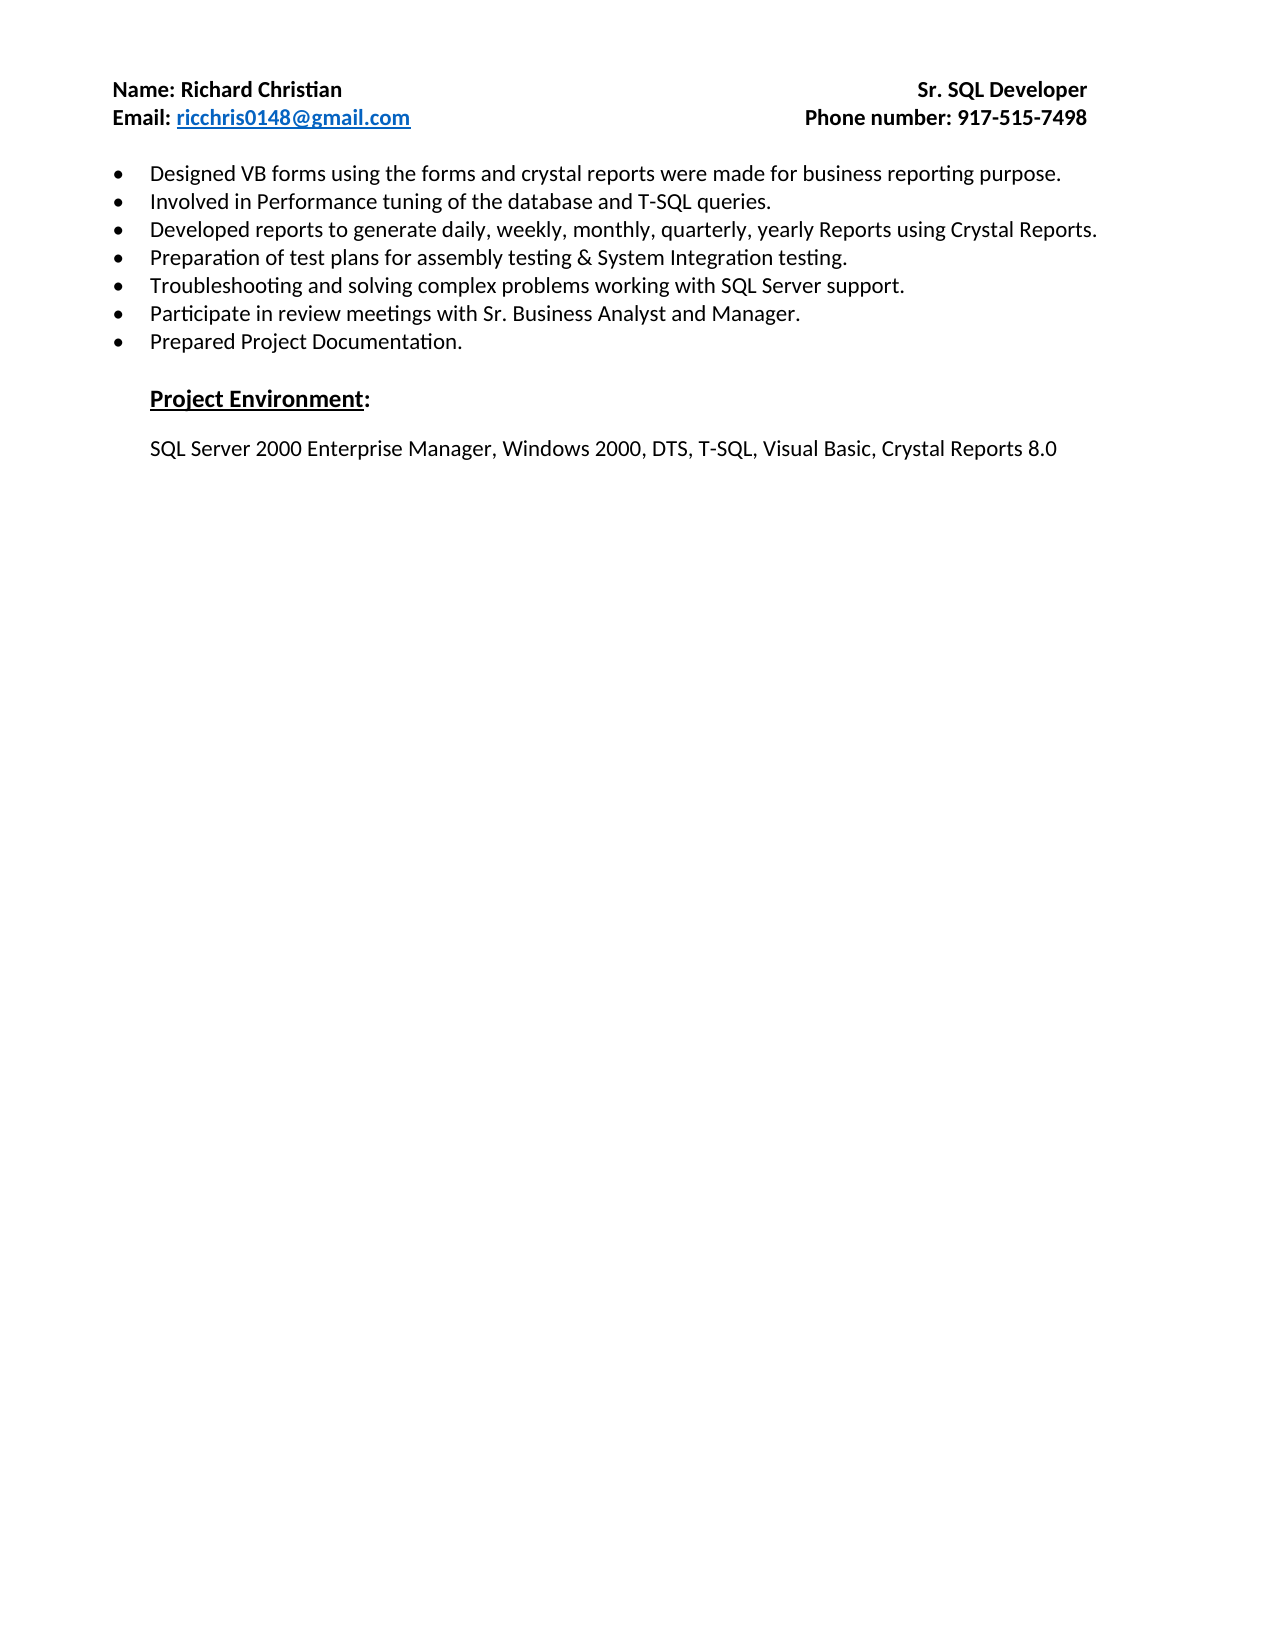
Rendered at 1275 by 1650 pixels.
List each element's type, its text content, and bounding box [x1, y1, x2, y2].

list Preparation of test plans for assembly testing & System Integration testing. [112, 243, 1146, 271]
list Prepared Project Documentation. [112, 327, 1146, 355]
list Developed reports to generate daily, weekly, monthly, quarterly, yearly Reports using Crystal Reports. [112, 215, 1146, 243]
text Project Environment: [150, 383, 1146, 414]
text SQL Server 2000 Enterprise Manager, Windows 2000, DTS, T-SQL, Visual Basic, Crystal Reports 8.0 [150, 434, 1146, 463]
list Troubleshooting and solving complex problems working with SQL Server support. [112, 271, 1146, 299]
list Participate in review meetings with Sr. Business Analyst and Manager. [112, 299, 1146, 327]
list Involved in Performance tuning of the database and T-SQL queries. [112, 187, 1146, 215]
list Designed VB forms using the forms and crystal reports were made for business reporting purpose. [112, 159, 1146, 187]
